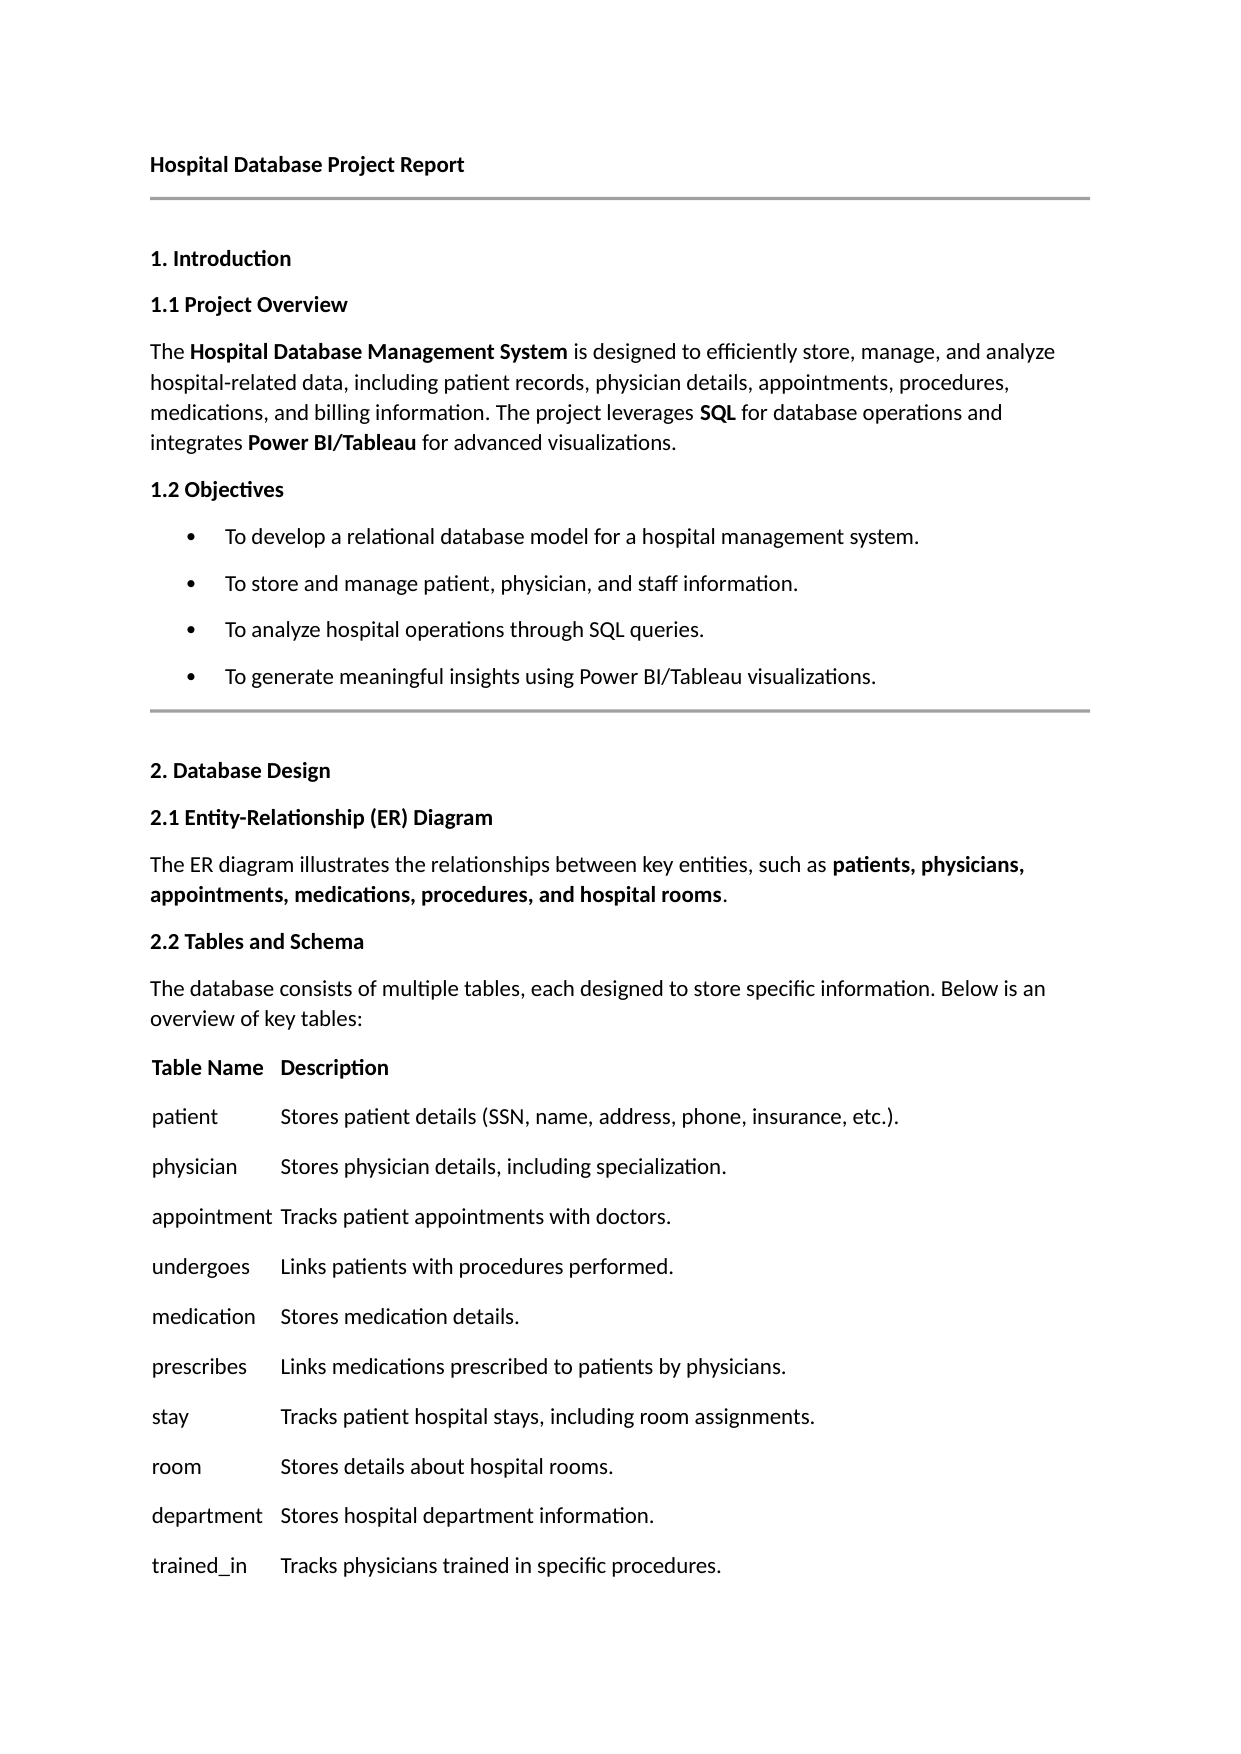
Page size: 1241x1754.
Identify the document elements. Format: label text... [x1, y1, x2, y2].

table_cell Tracks patient appointments with doctors. [279, 1201, 907, 1251]
table_cell Links medications prescribed to patients by physicians. [279, 1350, 907, 1400]
table_cell stay [150, 1400, 279, 1450]
list To store and manage patient, physician, and staff information. [187, 569, 1090, 597]
list To generate meaningful insights using Power BI/Tableau visualizations. [187, 662, 1090, 691]
table_cell trained_in [150, 1550, 279, 1600]
table_cell department [150, 1500, 279, 1550]
text 1.2 Objectives [150, 475, 1090, 503]
table_cell patient [150, 1101, 279, 1151]
table_cell Stores details about hospital rooms. [279, 1450, 907, 1500]
table_cell medication [150, 1301, 279, 1350]
table_cell undergoes [150, 1251, 279, 1301]
text Hospital Database Project Report [150, 150, 1090, 178]
table_cell Stores physician details, including specialization. [279, 1151, 907, 1201]
table_cell Stores patient details (SSN, name, address, phone, insurance, etc.). [279, 1101, 907, 1151]
table_cell physician [150, 1151, 279, 1201]
list To develop a relational database model for a hospital management system. [187, 522, 1090, 550]
text The Hospital Database Management System is designed to efficiently store, manage, and analyze hospital-related data, including patient records, physician details, appointments, procedures, medications, and billing information. The project leverages SQL for database operations and integrates Power BI/Tableau for advanced visualizations. [150, 337, 1090, 456]
table_header Description [279, 1051, 907, 1101]
text 2. Database Design [150, 756, 1090, 784]
text 2.2 Tables and Schema [150, 927, 1090, 955]
table_cell Stores hospital department information. [279, 1500, 907, 1550]
table_cell room [150, 1450, 279, 1500]
text The database consists of multiple tables, each designed to store specific information. Below is an overview of key tables: [150, 974, 1090, 1032]
text The ER diagram illustrates the relationships between key entities, such as patients, physicians, appointments, medications, procedures, and hospital rooms. [150, 850, 1090, 908]
list To analyze hospital operations through SQL queries. [187, 616, 1090, 644]
table_cell Tracks patient hospital stays, including room assignments. [279, 1400, 907, 1450]
text 1. Introduction [150, 244, 1090, 272]
table_cell prescribes [150, 1350, 279, 1400]
table_header Table Name [150, 1051, 279, 1101]
text 2.1 Entity-Relationship (ER) Diagram [150, 803, 1090, 831]
table_cell Links patients with procedures performed. [279, 1251, 907, 1301]
text 1.1 Project Overview [150, 291, 1090, 319]
table_cell appointment [150, 1201, 279, 1251]
table_cell Stores medication details. [279, 1301, 907, 1350]
table_cell Tracks physicians trained in specific procedures. [279, 1550, 907, 1600]
